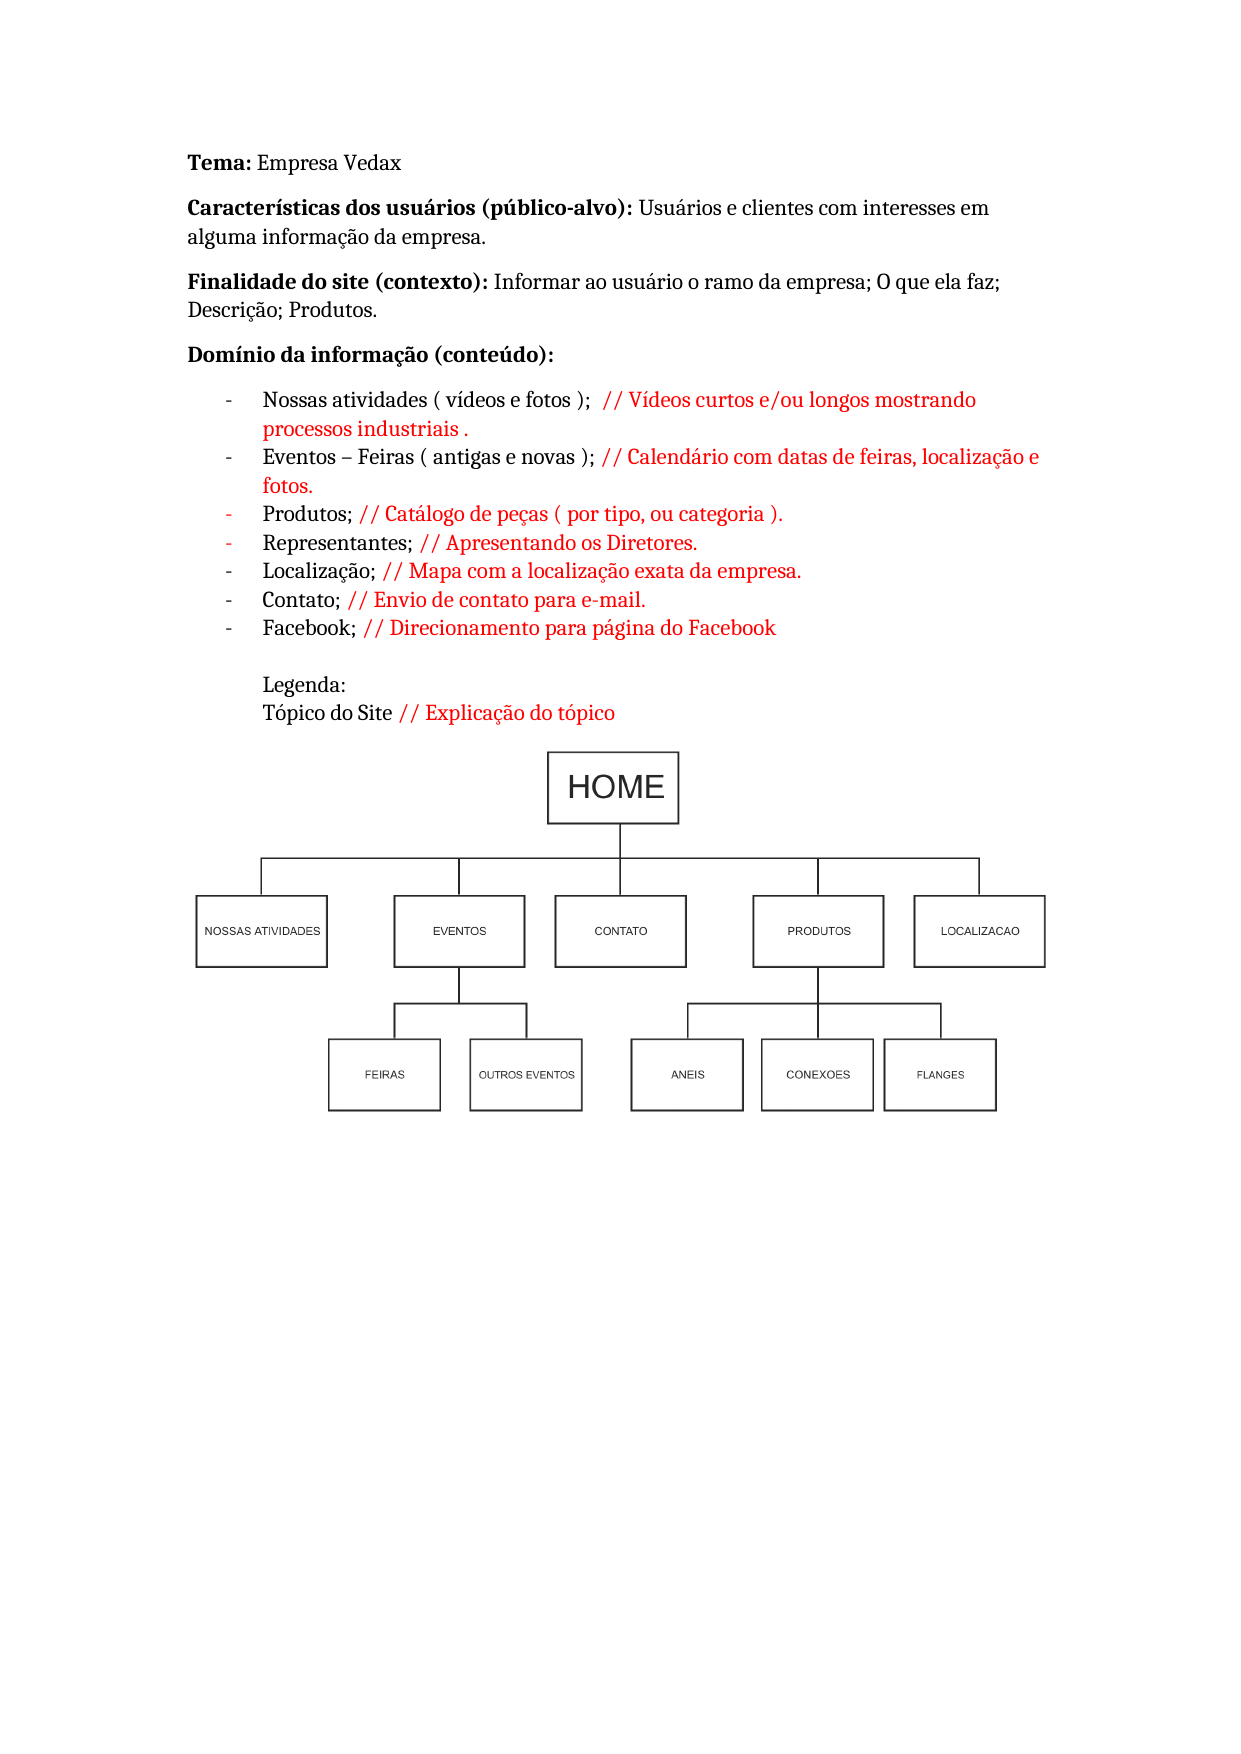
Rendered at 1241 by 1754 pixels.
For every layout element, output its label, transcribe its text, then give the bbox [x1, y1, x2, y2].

list Produtos; // Catálogo de peças ( por tipo, ou categoria ). [225, 501, 1053, 527]
text Finalidade do site (contexto): Informar ao usuário o ramo da empresa; O que ela faz; Descrição; Produtos. [187, 269, 1053, 323]
list Representantes; // Apresentando os Diretores. [225, 529, 1053, 556]
text Características dos usuários (público-alvo): Usuários e clientes com interesses em alguma informação da empresa. [187, 195, 1053, 250]
text Domínio da informação (conteúdo): [187, 342, 1053, 368]
list Tópico do Site // Explicação do tópico [262, 700, 1053, 726]
text Tema: Empresa Vedax [187, 150, 1053, 176]
list Facebook; // Direcionamento para página do Facebook [225, 615, 1053, 641]
list Localização; // Mapa com a localização exata da empresa. [225, 558, 1053, 584]
list Eventos – Feiras ( antigas e novas ); // Calendário com datas de feiras, localização e fotos. [225, 444, 1053, 499]
list Legenda: [262, 672, 1053, 698]
picture [187, 745, 1053, 1123]
list Nossas atividades ( vídeos e fotos ); // Vídeos curtos e/ou longos mostrando processos industriais . [225, 387, 1053, 442]
list Contato; // Envio de contato para e-mail. [225, 586, 1053, 613]
